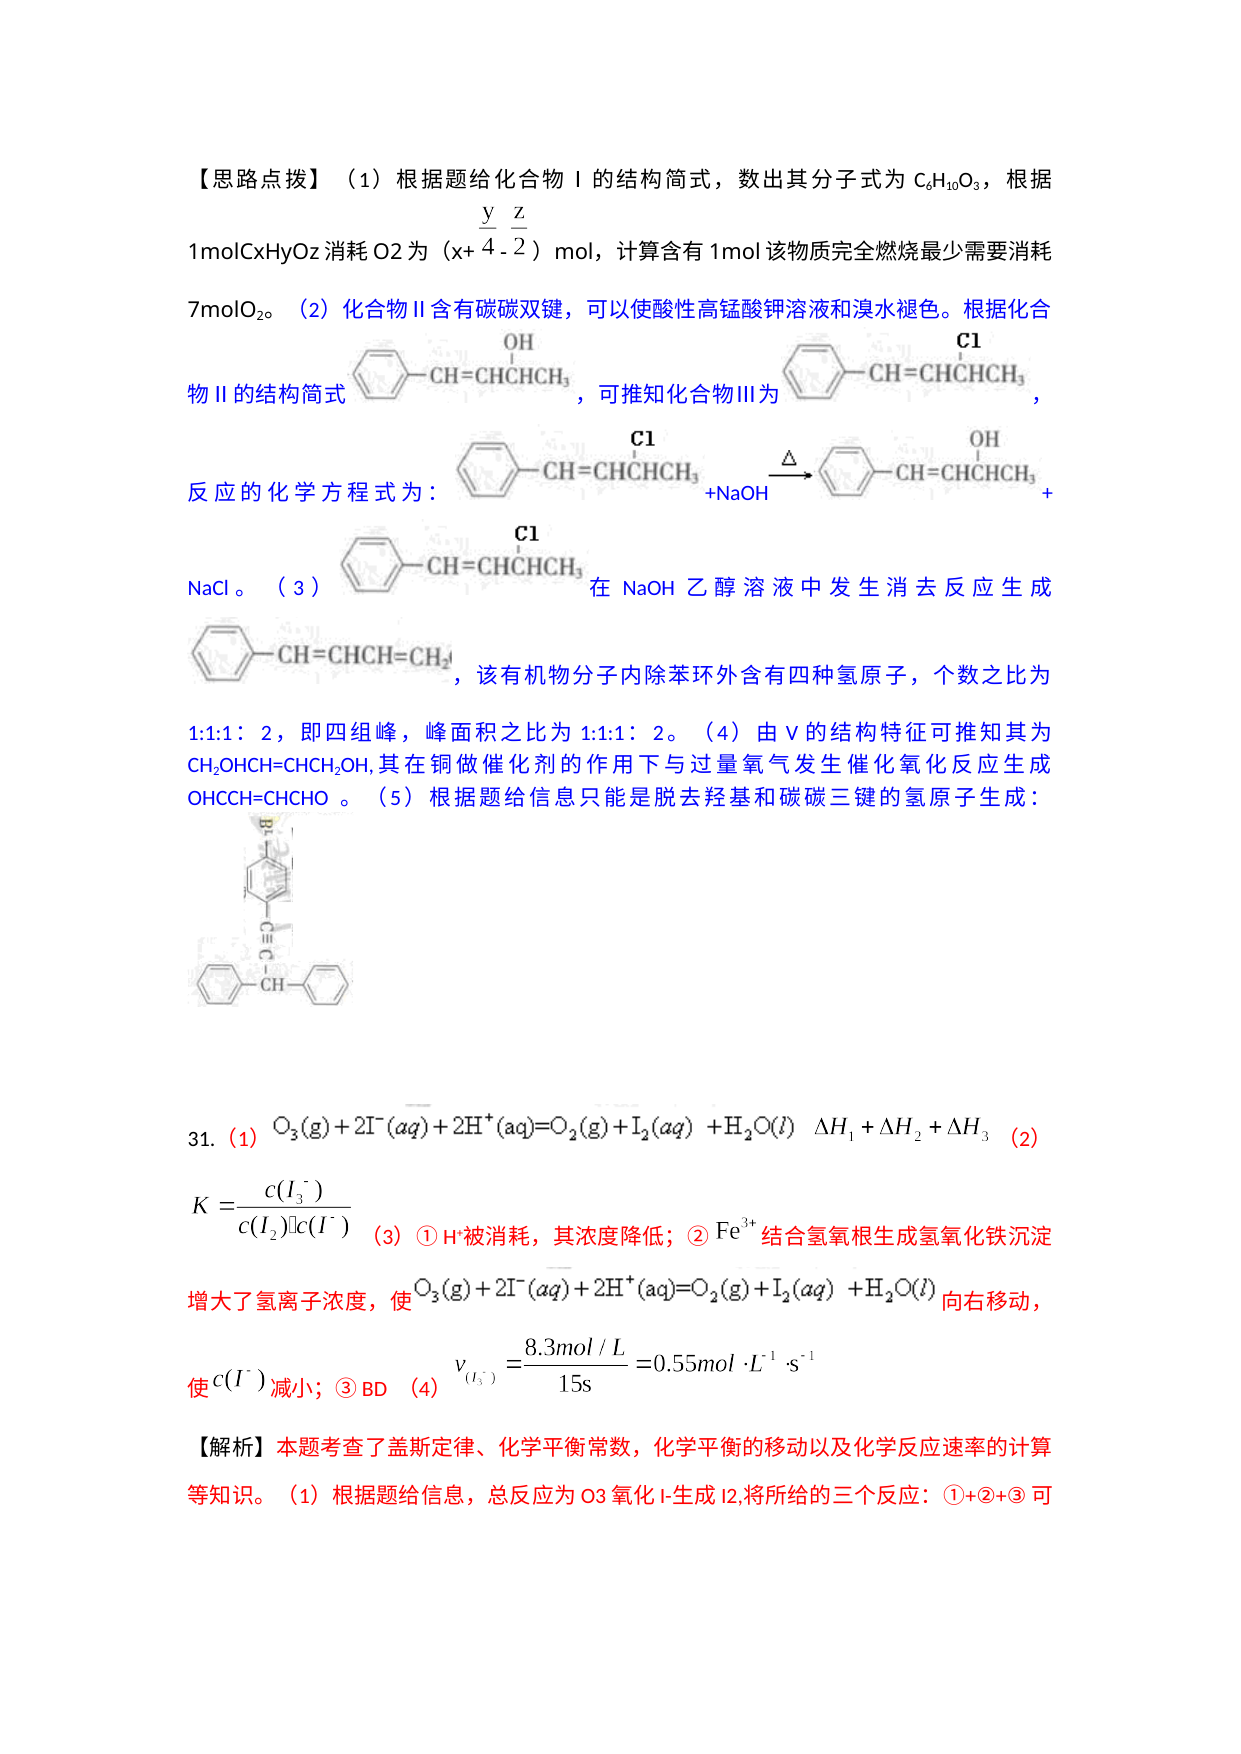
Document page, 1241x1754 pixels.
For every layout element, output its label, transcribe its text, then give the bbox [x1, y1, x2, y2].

picture [347, 324, 576, 403]
picture [768, 422, 1042, 500]
picture [271, 1104, 800, 1147]
text 31.（1） （2） （3）①H+被消耗，其浓度降低；②结合氢氧根生成氢氧化铁沉淀，增大了氢离子浓度，使向右移动，使减小；③BD （4） [187, 1104, 1053, 1429]
text 【思路点拨】（1）根据题给化合物Ⅰ的结构简式，数出其分子式为C6H10O3，根据1molCxHyOz消耗O2为（x+-）mol，计算含有1mol该物质完全燃烧最少需要消耗7molO2。（2）化合物Ⅱ含有碳碳双键，可以使酸性高锰酸钾溶液和溴水褪色。根据化合物Ⅱ的结构简式，可推知化合物Ⅲ为，反应的化学方程式为：+NaOH+ NaCl。（3）在NaOH乙醇溶液中发生消去反应生成，该有机物分子内除苯环外含有四种氢原子，个数之比为1:1:1：2，即四组峰，峰面积之比为1:1:1：2。（4）由V的结构特征可推知其为CH2OHCH=CHCH2OH,其在铜做催化剂的作用下与过量氧气发生催化氧化反应生成OHCCH=CHCHO 。（5）根据题给信息只能是脱去羟基和碳碳三键的氢原子生成： [187, 162, 1053, 1007]
picture [187, 812, 354, 1007]
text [187, 1429, 1053, 1511]
picture [412, 1267, 941, 1309]
